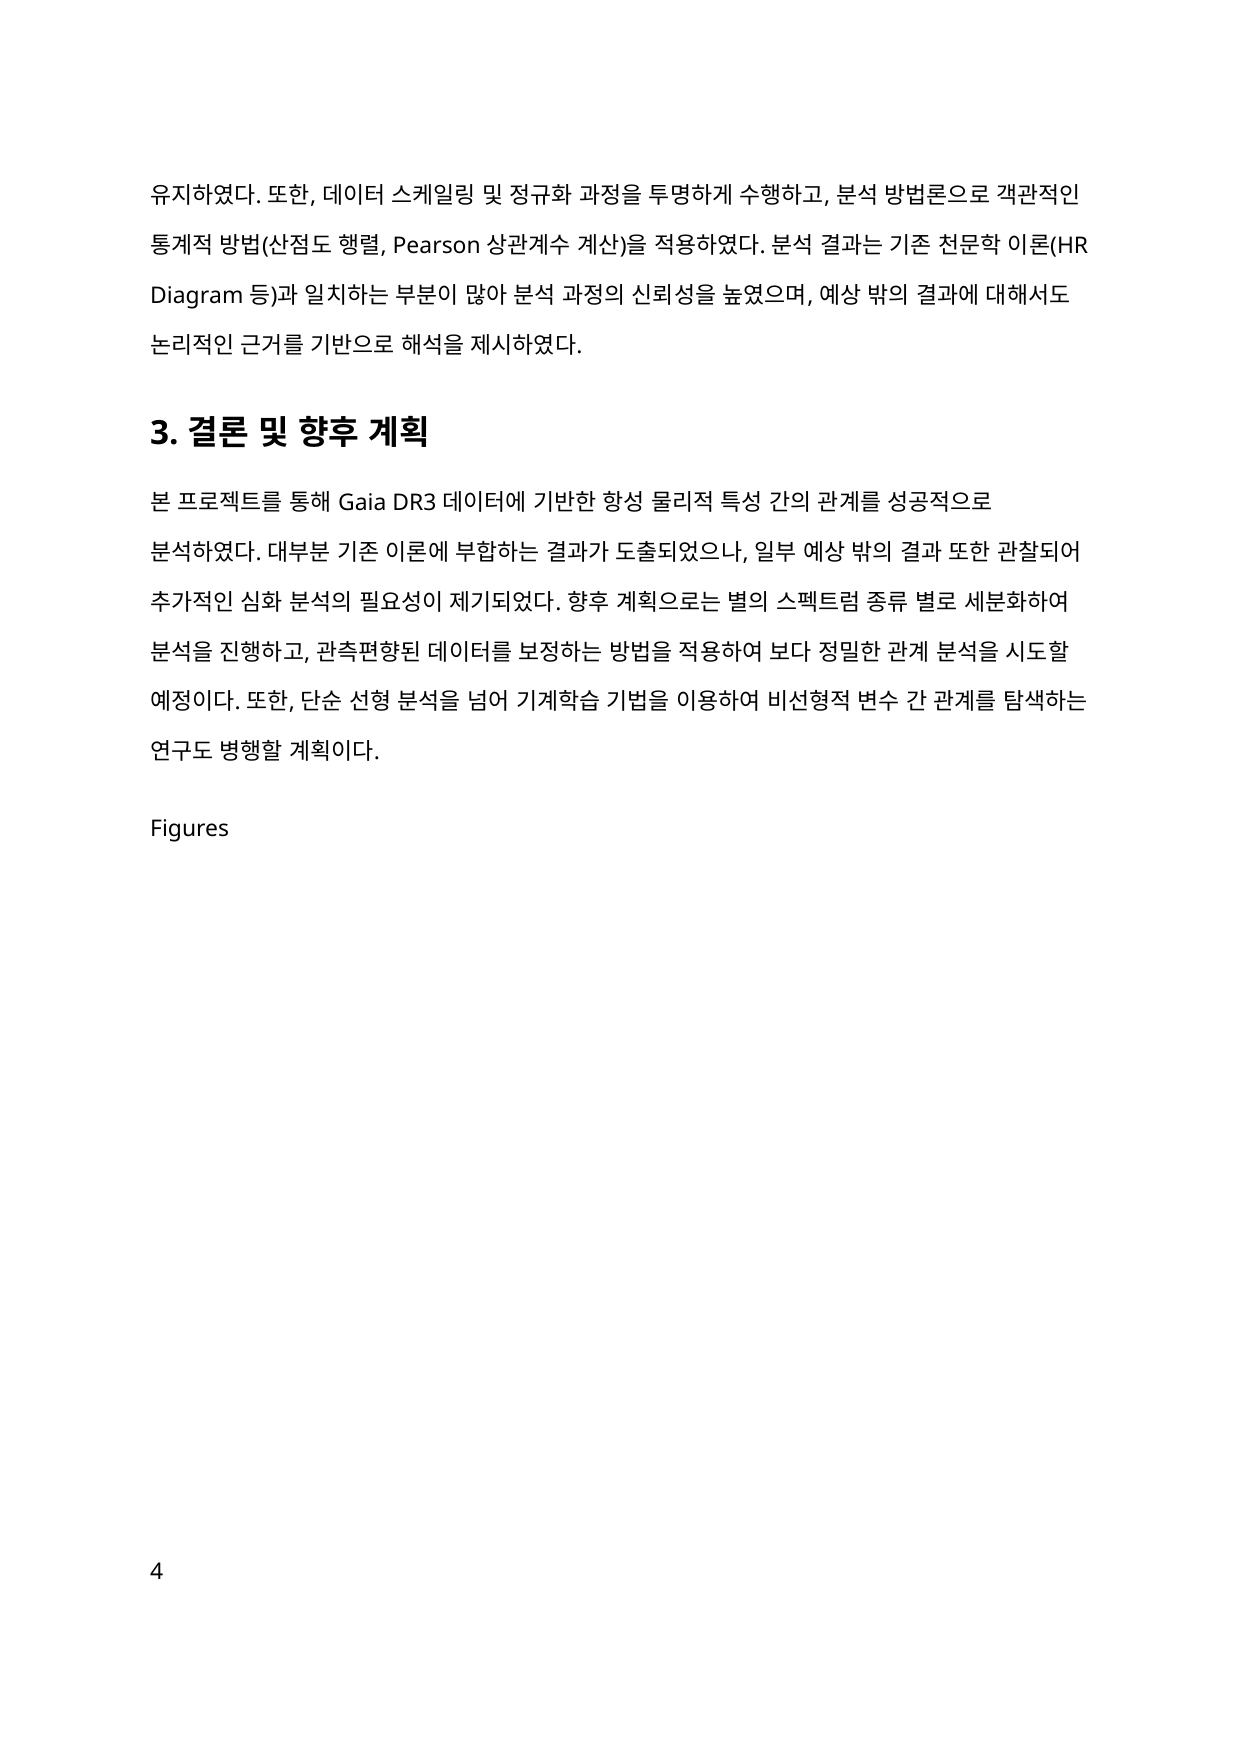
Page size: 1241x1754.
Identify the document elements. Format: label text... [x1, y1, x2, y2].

text 본 프로젝트를 통해 Gaia DR3 데이터에 기반한 항성 물리적 특성 간의 관계를 성공적으로 분석하였다. 대부분 기존 이론에 부합하는 결과가 도출되었으나, 일부 예상 밖의 결과 또한 관찰되어 추가적인 심화 분석의 필요성이 제기되었다. 향후 계획으로는 별의 스펙트럼 종류 별로 세분화하여 분석을 진행하고, 관측편향된 데이터를 보정하는 방법을 적용하여 보다 정밀한 관계 분석을 시도할 예정이다. 또한, 단순 선형 분석을 넘어 기계학습 기법을 이용하여 비선형적 변수 간 관계를 탐색하는 연구도 병행할 계획이다. [150, 484, 1090, 766]
text Figures Figure 1. H-R도(Hertzsprung-Russell diagram) 와 분석 데이터가 포함된 범위 항성들의 종류에 따라 밝기와 온도에 따라 나누어 놓은 등급도와 분석에 사용된 데이터(gaia dr3 데이터)가 포함되어있는 범위(노란색 범위) Figure 2. 분석에 사용된 전처리된 gaia dr3 데이터의 분포 Figure 3. 전처리된 gaia dr3 데이터의 산점도 행렬 분석결과 [150, 812, 1090, 843]
subtitle 3. 결론 및 향후 계획 [150, 406, 1090, 454]
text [150, 177, 1090, 360]
